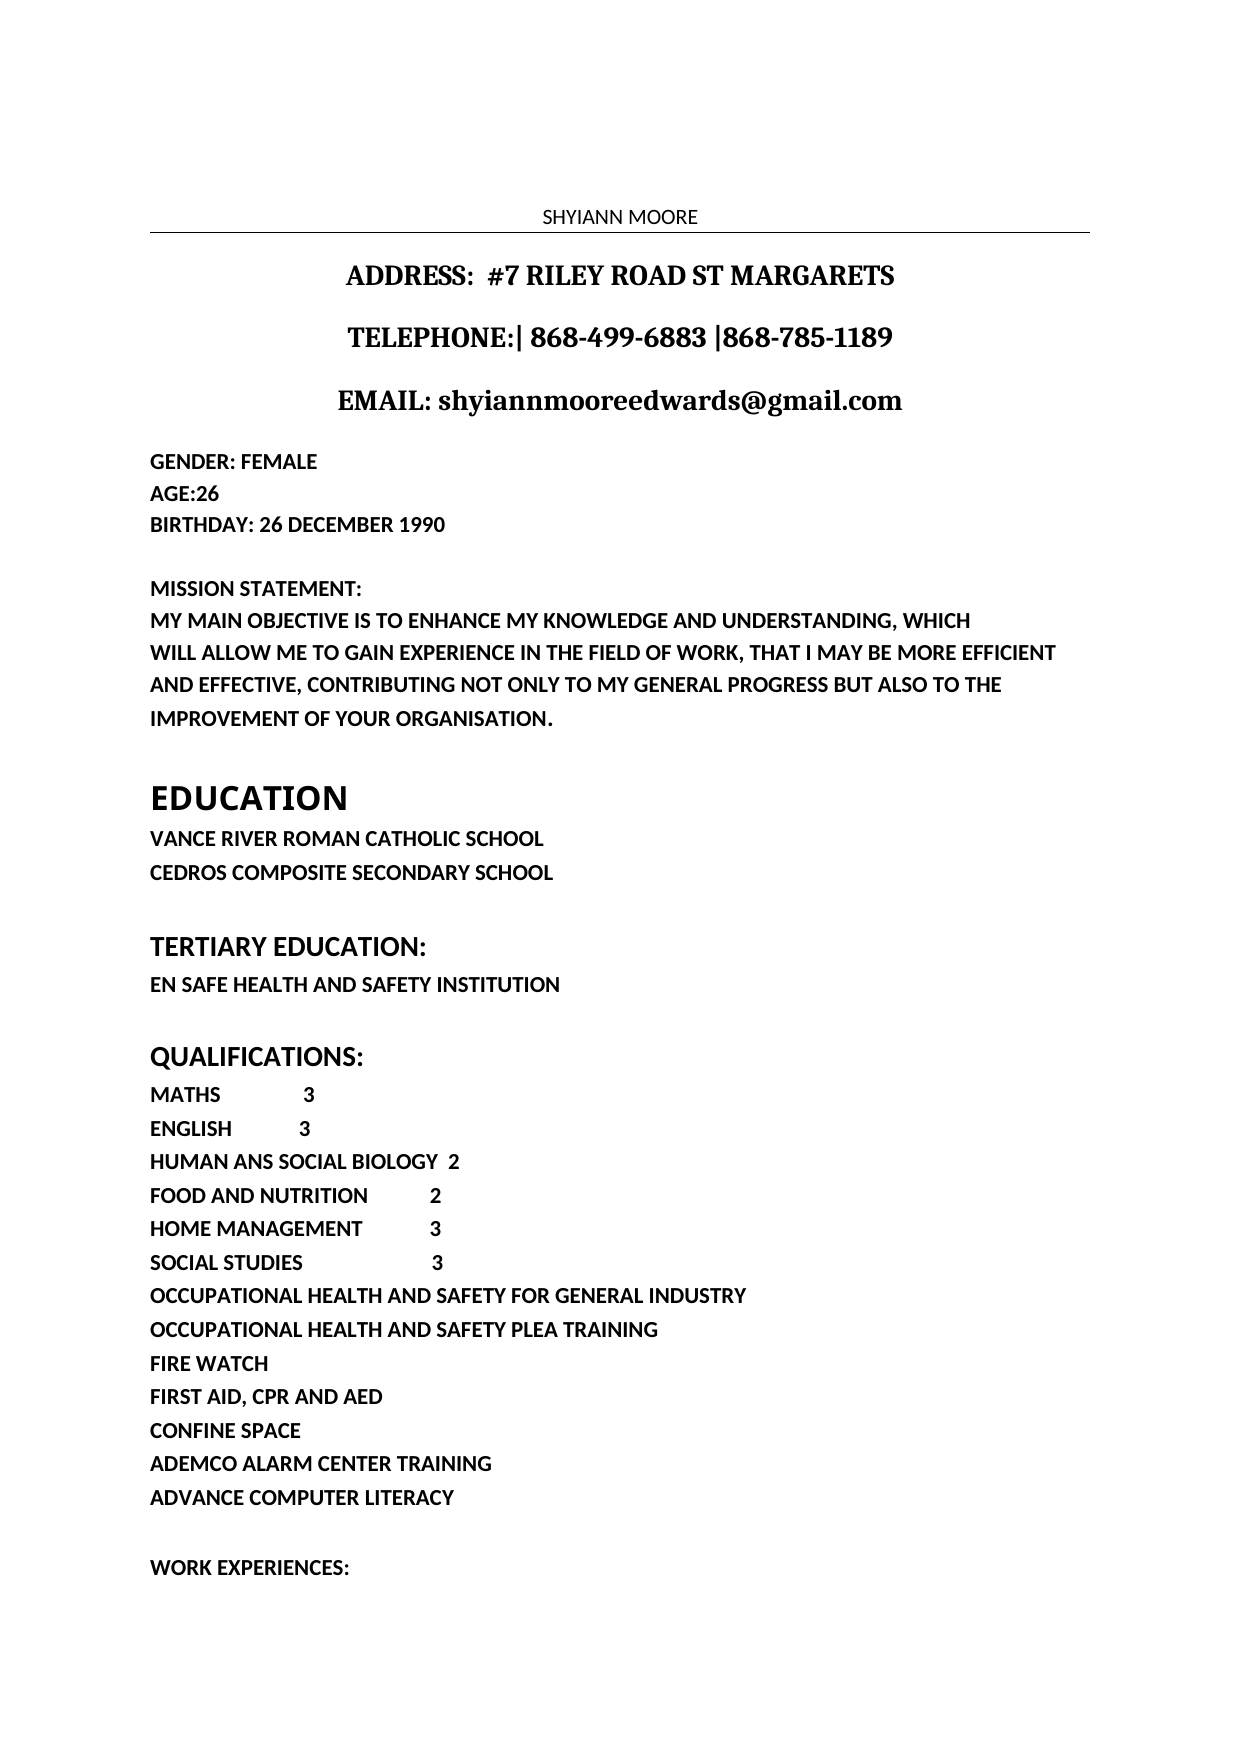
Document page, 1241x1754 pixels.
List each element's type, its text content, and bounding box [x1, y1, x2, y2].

text FIRE WATCH [150, 1349, 1090, 1377]
text FIRST AID, CPR AND AED [150, 1382, 1090, 1410]
text ADEMCO ALARM CENTER TRAINING [150, 1449, 1090, 1477]
subtitle EDUCATION [150, 774, 1090, 820]
text OCCUPATIONAL HEALTH AND SAFETY PLEA TRAINING [150, 1315, 1090, 1343]
text OCCUPATIONAL HEALTH AND SAFETY FOR GENERAL INDUSTRY [150, 1282, 1090, 1309]
text ENGLISH 3 [150, 1114, 1090, 1142]
text HUMAN ANS SOCIAL BIOLOGY 2 [150, 1147, 1090, 1175]
text EN SAFE HEALTH AND SAFETY INSTITUTION [150, 971, 1090, 998]
text FOOD AND NUTRITION 2 [150, 1181, 1090, 1209]
text SOCIAL STUDIES 3 [150, 1248, 1090, 1276]
text HOME MANAGEMENT 3 [150, 1214, 1090, 1242]
text CONFINE SPACE [150, 1416, 1090, 1444]
text VANCE RIVER ROMAN CATHOLIC SCHOOL [150, 824, 1090, 852]
text BIRTHDAY: 26 DECEMBER 1990 [150, 511, 1090, 539]
text TERTIARY EDUCATION: [150, 928, 1090, 963]
text MATHS 3 [150, 1080, 1090, 1108]
text WILL ALLOW ME TO GAIN EXPERIENCE IN THE FIELD OF WORK, THAT I MAY BE MORE EFFICIENT AND EFFECTIVE, CONTRIBUTING NOT ONLY TO MY GENERAL PROGRESS BUT ALSO TO THE IMPROVEMENT OF YOUR ORGANISATION. [150, 638, 1090, 733]
text MY MAIN OBJECTIVE IS TO ENHANCE MY KNOWLEDGE AND UNDERSTANDING, WHICH [150, 606, 1090, 634]
text CEDROS COMPOSITE SECONDARY SCHOOL [150, 858, 1090, 886]
text MISSION STATEMENT: [150, 574, 1090, 602]
text GENDER: FEMALE [150, 447, 1090, 475]
text ADVANCE COMPUTER LITERACY [150, 1483, 1090, 1511]
text WORK EXPERIENCES: [150, 1553, 1090, 1581]
text QUALIFICATIONS: [150, 1038, 1090, 1073]
text AGE:26 [150, 479, 1090, 507]
